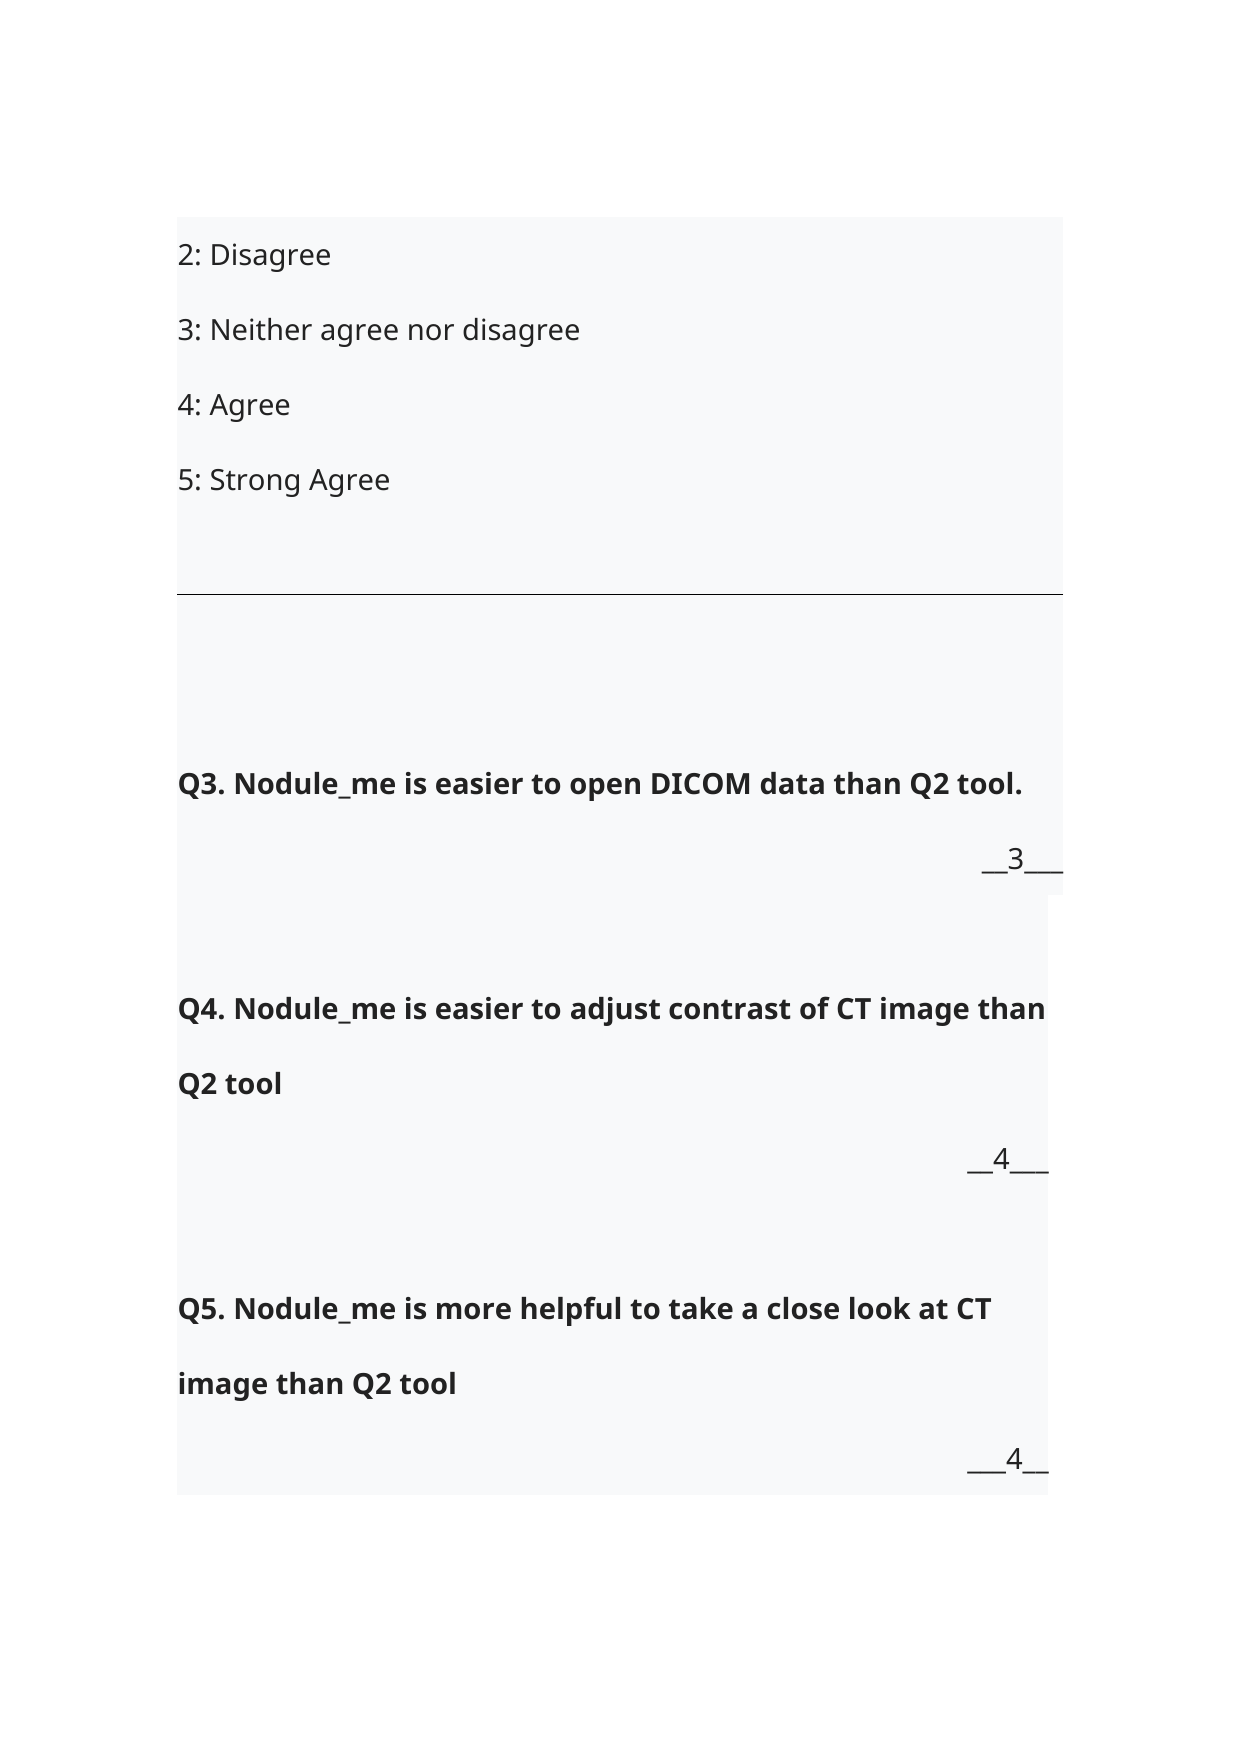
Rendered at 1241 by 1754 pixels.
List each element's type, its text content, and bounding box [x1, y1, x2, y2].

text 5: Strong Agree [177, 442, 1063, 517]
text Q5. Nodule_me is more helpful to take a close look at CT image than Q2 tool [177, 1270, 1048, 1420]
text __3___ [177, 820, 1063, 895]
text Q4. Nodule_me is easier to adjust contrast of CT image than Q2 tool [177, 970, 1048, 1120]
text 4: Agree [177, 367, 1063, 442]
text ___4__ [177, 1420, 1048, 1495]
text __4___ [177, 1120, 1048, 1195]
text 3: Neither agree nor disagree [177, 292, 1063, 367]
text Q3. Nodule_me is easier to open DICOM data than Q2 tool. [177, 745, 1063, 820]
text 2: Disagree [177, 217, 1063, 292]
